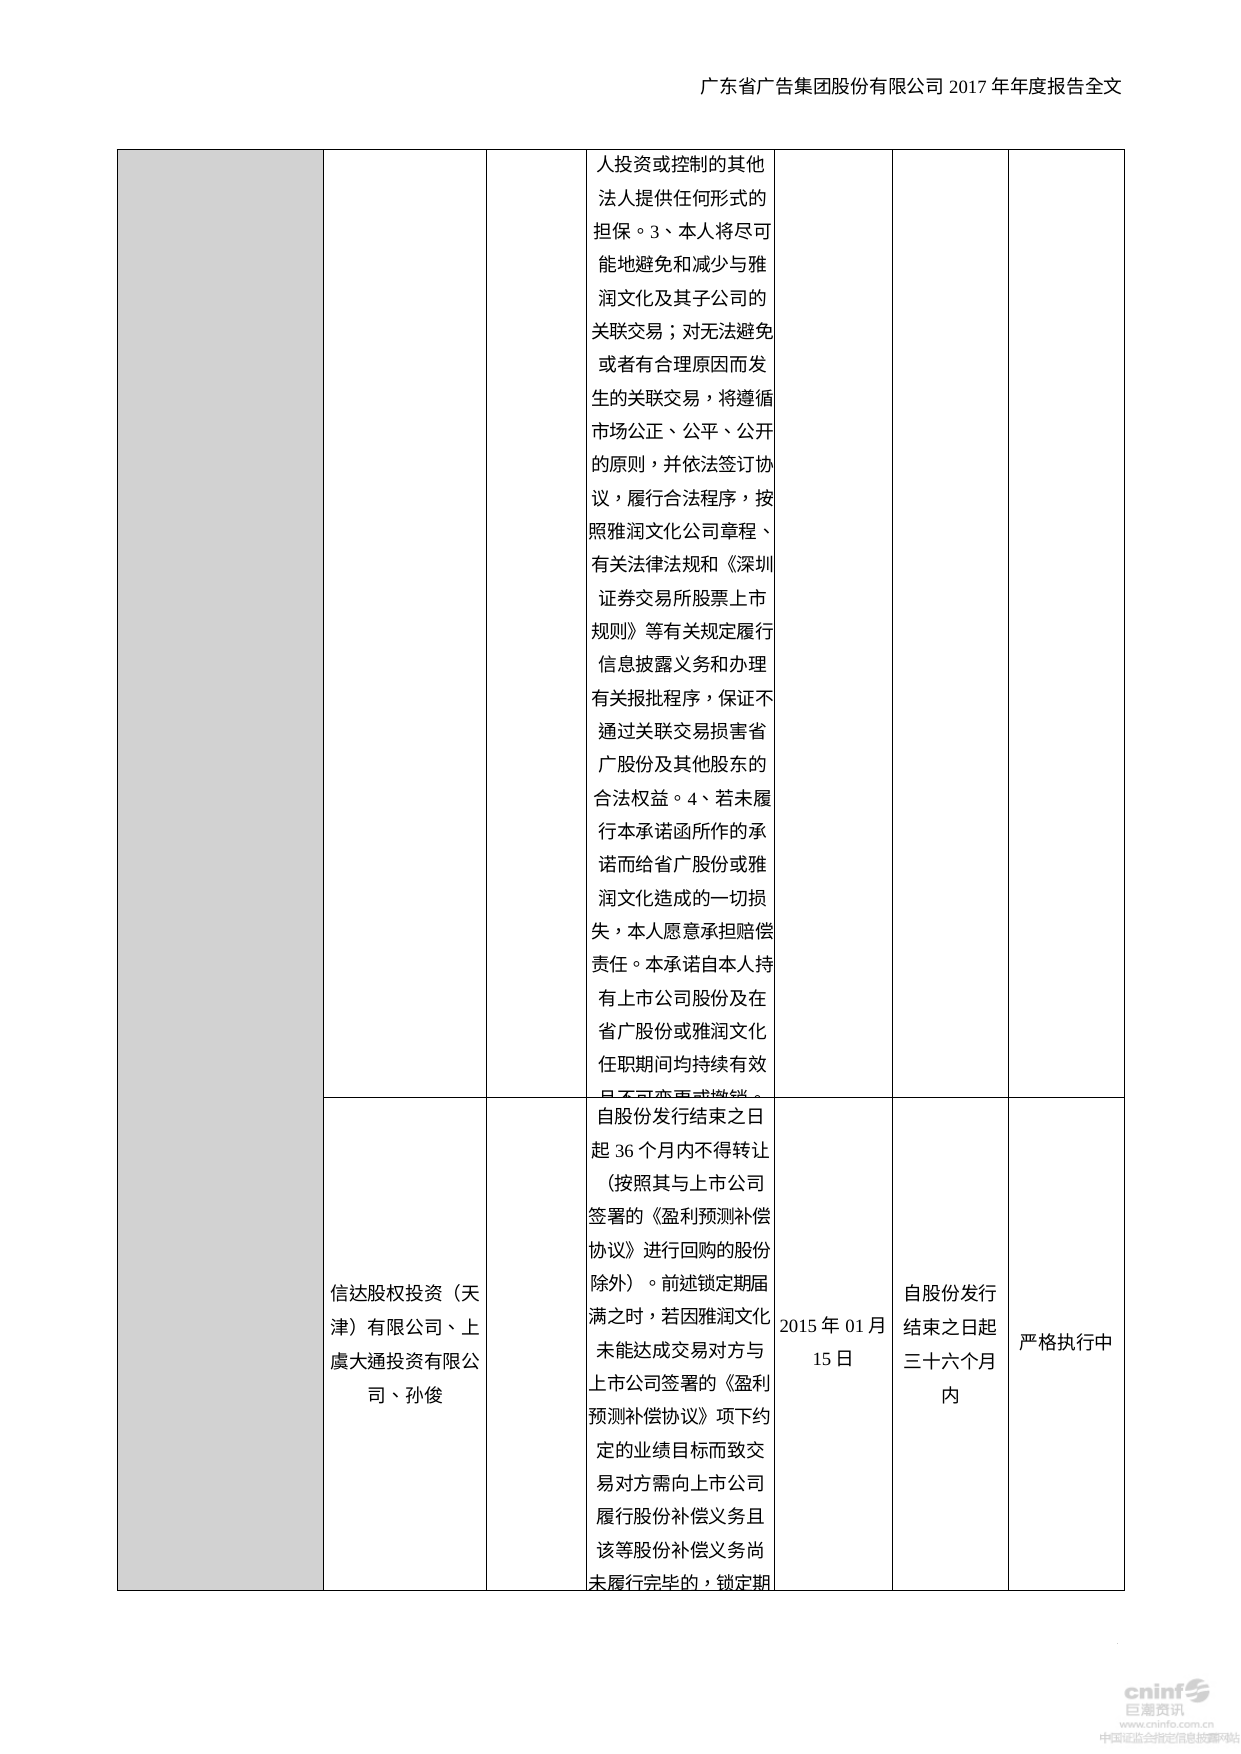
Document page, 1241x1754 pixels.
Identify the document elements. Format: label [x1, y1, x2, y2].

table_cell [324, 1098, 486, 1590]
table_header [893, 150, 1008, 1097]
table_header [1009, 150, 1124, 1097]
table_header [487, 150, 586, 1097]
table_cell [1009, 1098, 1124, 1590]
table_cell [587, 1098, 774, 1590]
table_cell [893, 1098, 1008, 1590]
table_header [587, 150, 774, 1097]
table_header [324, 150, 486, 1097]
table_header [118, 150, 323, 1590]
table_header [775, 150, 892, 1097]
picture [1099, 1673, 1241, 1754]
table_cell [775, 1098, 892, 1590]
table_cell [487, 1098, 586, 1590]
